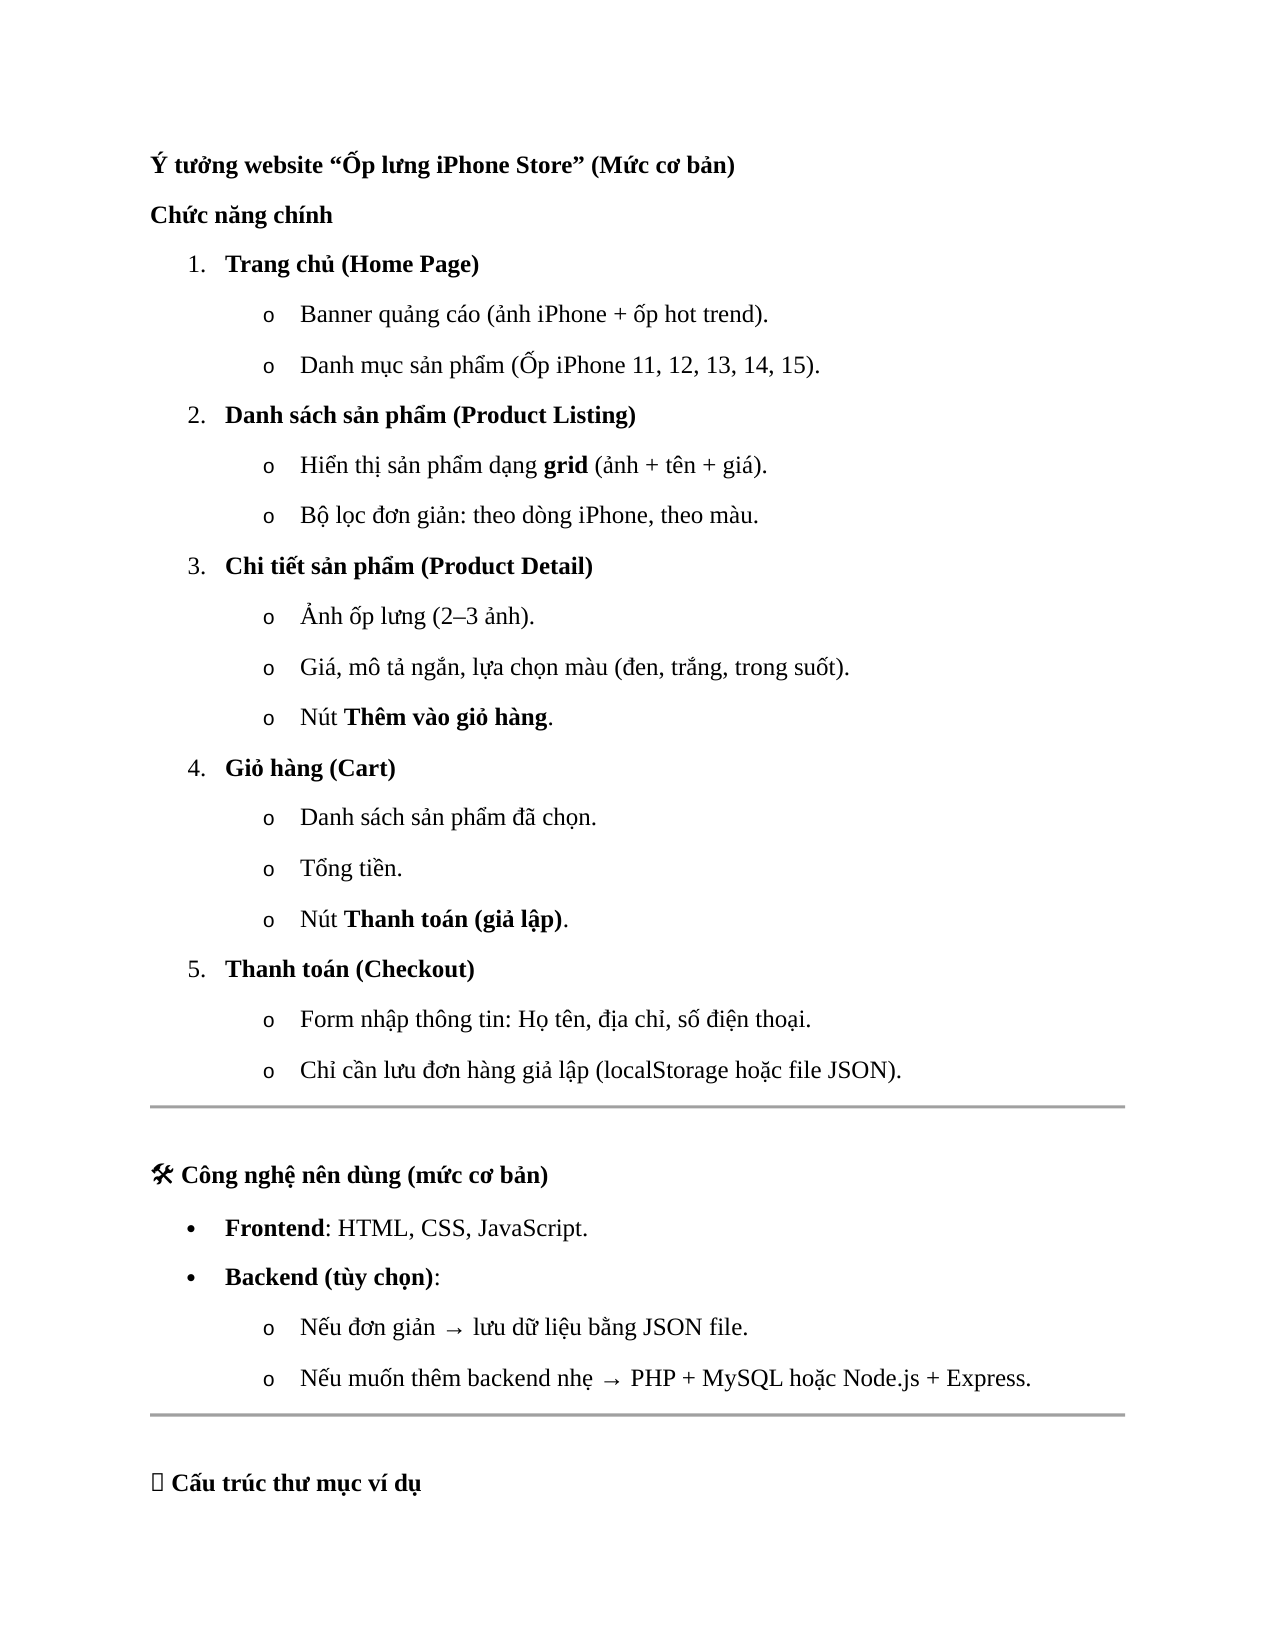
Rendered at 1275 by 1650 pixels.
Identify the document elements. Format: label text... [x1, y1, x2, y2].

list Trang chủ (Home Page) [187, 249, 1125, 278]
list Chỉ cần lưu đơn hàng giả lập (localStorage hoặc file JSON). [262, 1055, 1125, 1084]
text Chức năng chính [150, 200, 1125, 228]
list Danh mục sản phẩm (Ốp iPhone 11, 12, 13, 14, 15). [262, 350, 1125, 379]
list Nếu đơn giản → lưu dữ liệu bằng JSON file. [262, 1312, 1125, 1342]
list Nút Thêm vào giỏ hàng. [262, 702, 1125, 732]
text 📂 Cấu trúc thư mục ví dụ [150, 1465, 1125, 1499]
list Form nhập thông tin: Họ tên, địa chỉ, số điện thoại. [262, 1004, 1125, 1034]
list Tổng tiền. [262, 853, 1125, 883]
text 🛠️ Công nghệ nên dùng (mức cơ bản) [150, 1157, 1125, 1191]
list Giỏ hàng (Cart) [187, 753, 1125, 782]
list Ảnh ốp lưng (2–3 ảnh). [262, 601, 1125, 631]
list Danh sách sản phẩm (Product Listing) [187, 400, 1125, 429]
list Backend (tùy chọn): [187, 1262, 1125, 1291]
list Thanh toán (Checkout) [187, 954, 1125, 983]
list Nếu muốn thêm backend nhẹ → PHP + MySQL hoặc Node.js + Express. [262, 1363, 1125, 1392]
list Frontend: HTML, CSS, JavaScript. [187, 1213, 1125, 1242]
list Giá, mô tả ngắn, lựa chọn màu (đen, trắng, trong suốt). [262, 652, 1125, 681]
list Nút Thanh toán (giả lập). [262, 904, 1125, 933]
list Chi tiết sản phẩm (Product Detail) [187, 551, 1125, 580]
list Bộ lọc đơn giản: theo dòng iPhone, theo màu. [262, 501, 1125, 530]
list Danh sách sản phẩm đã chọn. [262, 802, 1125, 832]
list Hiển thị sản phẩm dạng grid (ảnh + tên + giá). [262, 450, 1125, 479]
list Banner quảng cáo (ảnh iPhone + ốp hot trend). [262, 299, 1125, 329]
text Ý tưởng website “Ốp lưng iPhone Store” (Mức cơ bản) [150, 150, 1125, 179]
